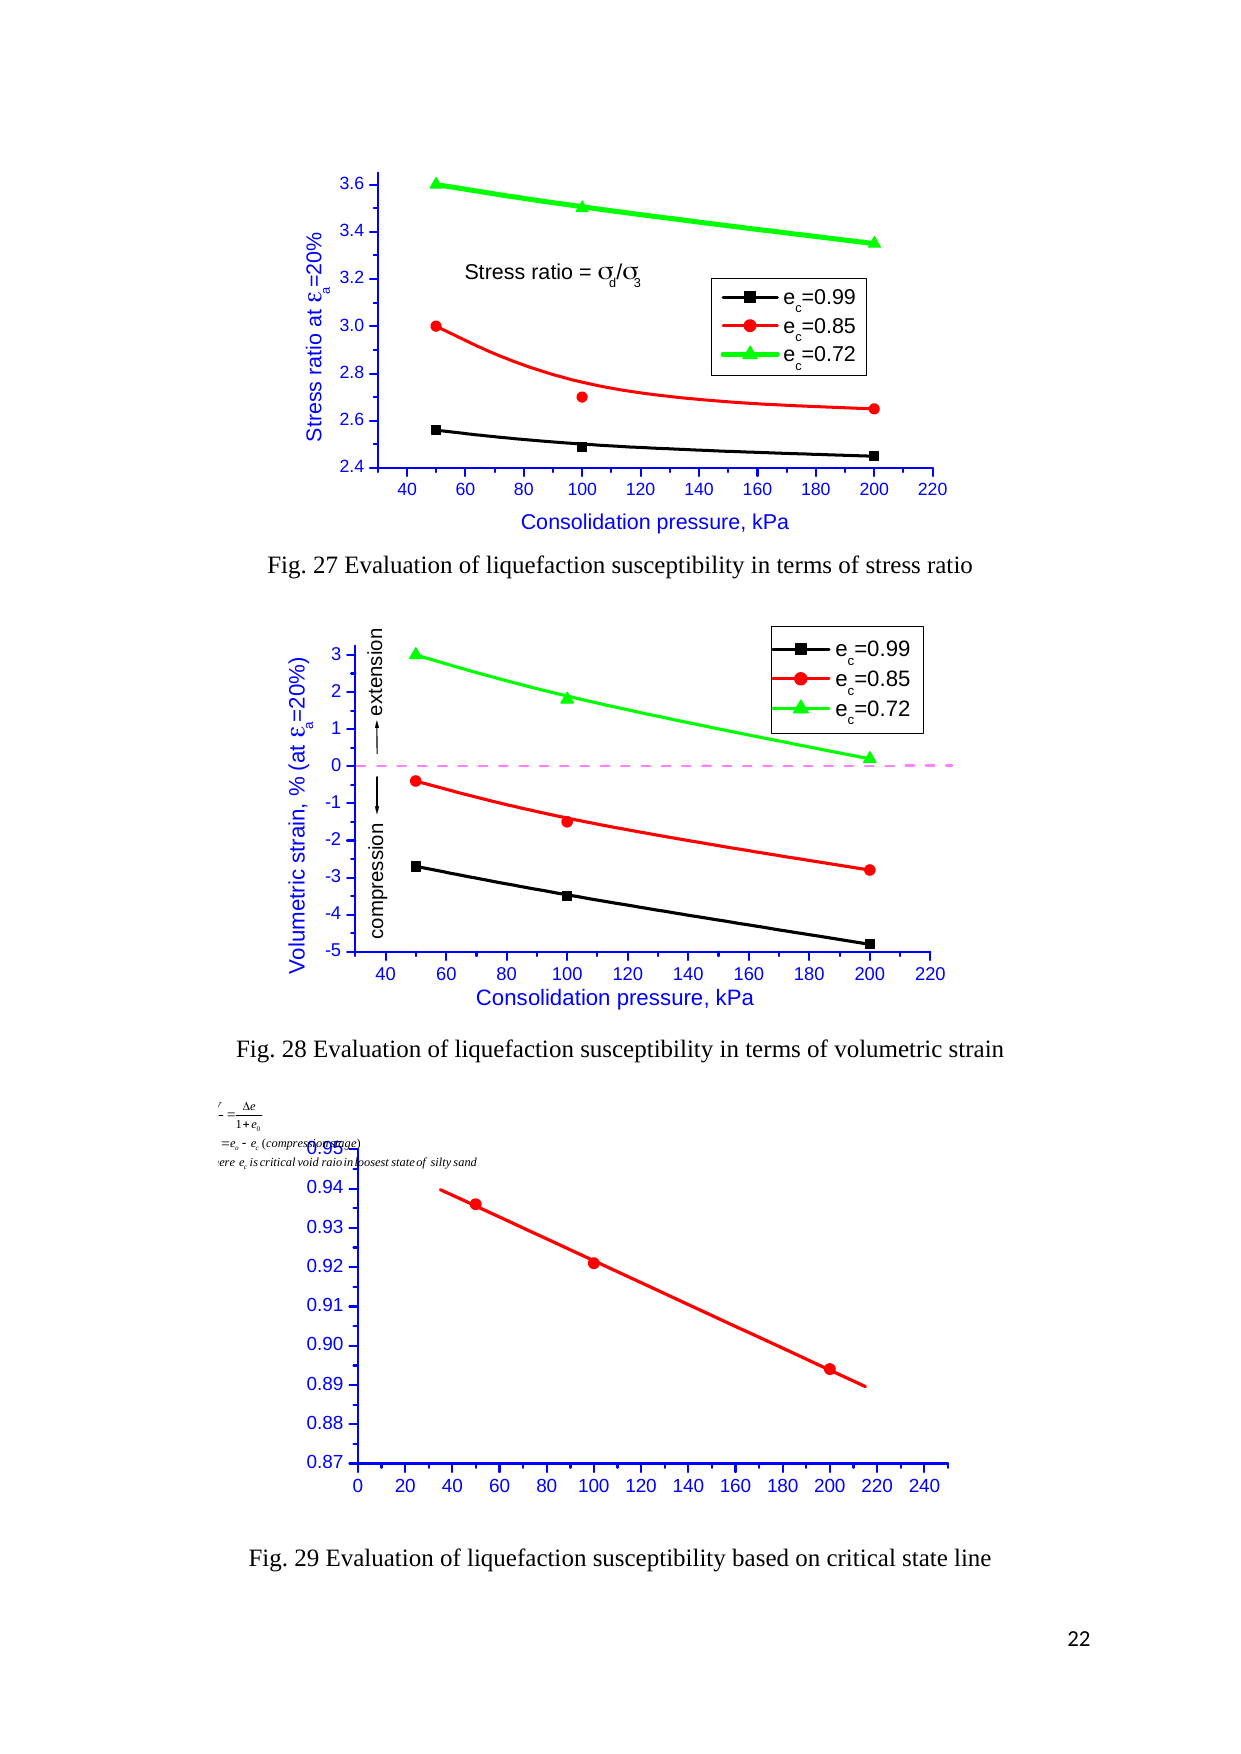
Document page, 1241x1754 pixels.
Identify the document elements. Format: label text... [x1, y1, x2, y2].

text Fig. 28 Evaluation of liquefaction susceptibility in terms of volumetric strain [150, 1034, 1090, 1063]
text Fig. 29 Evaluation of liquefaction susceptibility based on critical state line [150, 1543, 1090, 1572]
text Fig. 27 Evaluation of liquefaction susceptibility in terms of stress ratio [150, 550, 1090, 579]
